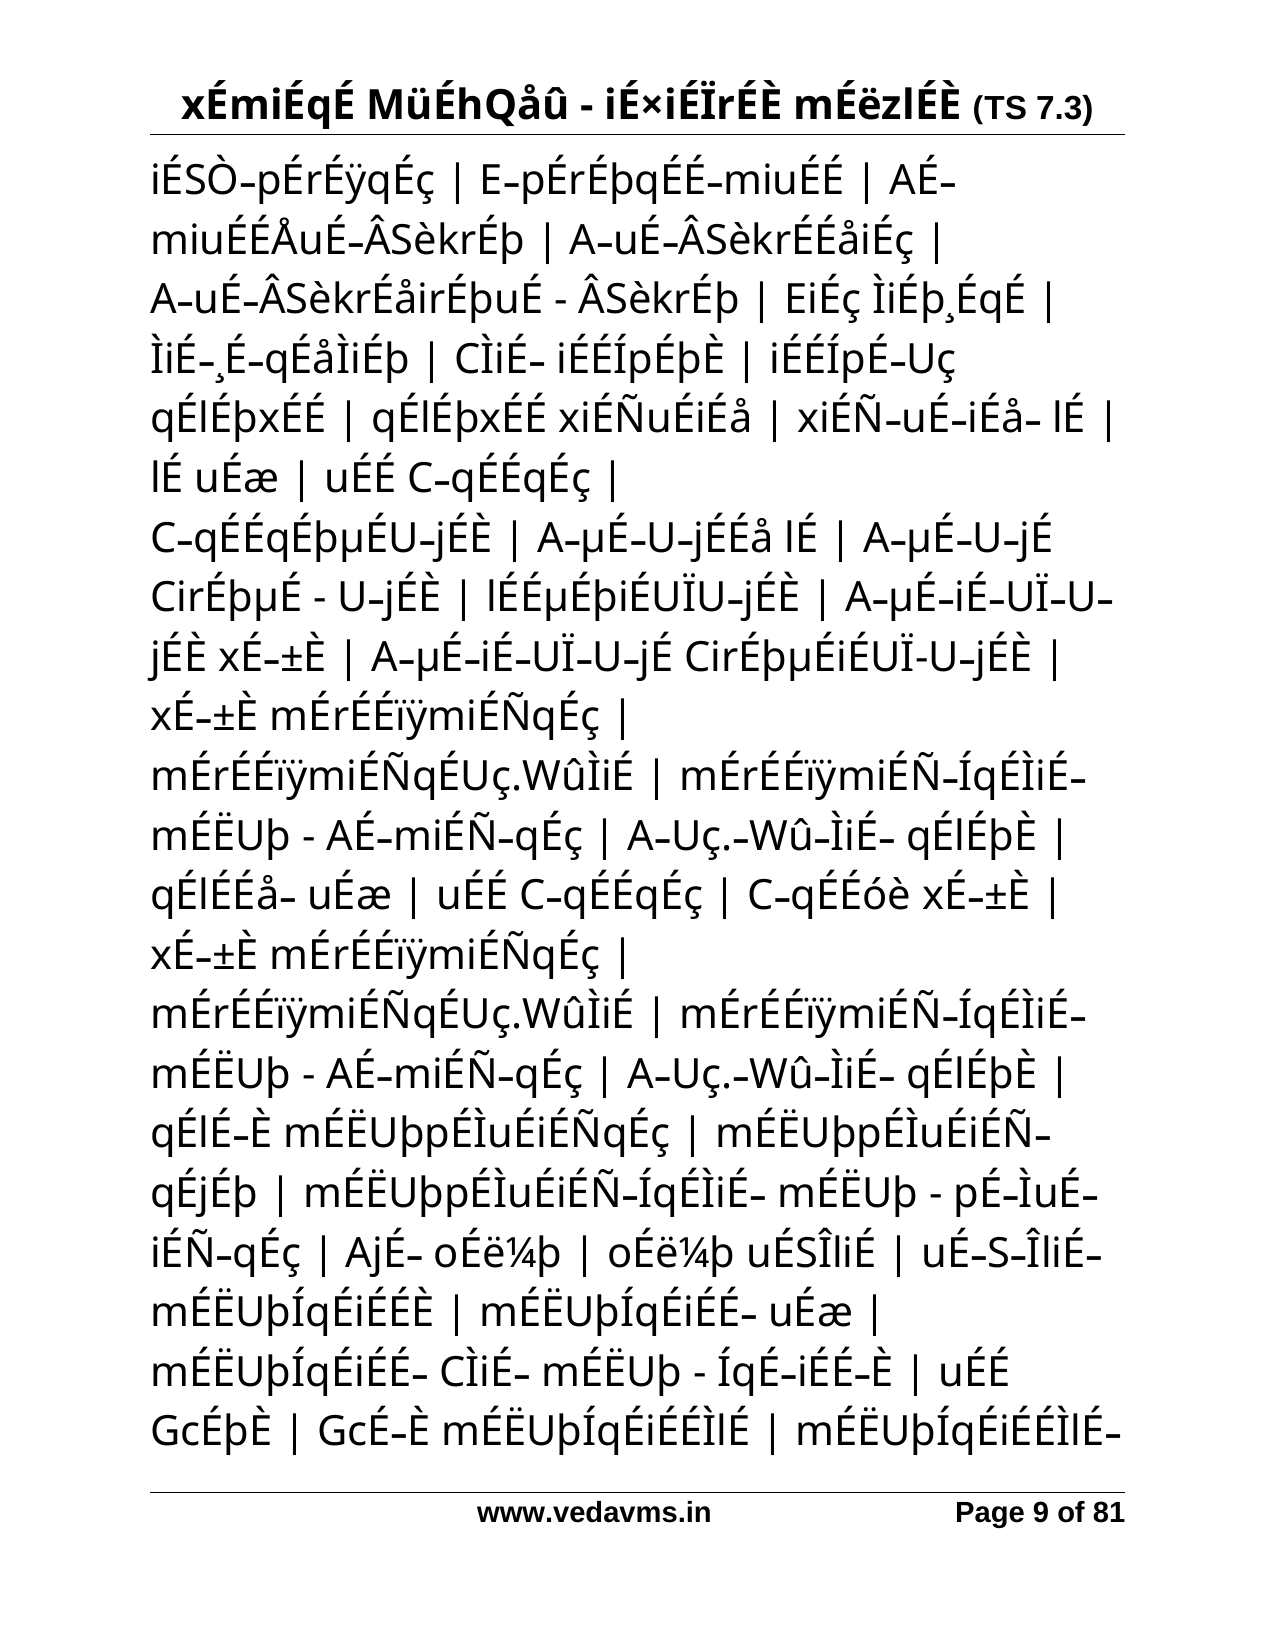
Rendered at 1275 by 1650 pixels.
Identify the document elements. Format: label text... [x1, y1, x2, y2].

text iÉSÒ–pÉrÉÿqÉç | E–pÉrÉþqÉÉ–miuÉÉ | AÉ–miuÉÉÅuÉ–ÂSèkrÉþ | A–uÉ–ÂSèkrÉÉåiÉç | [150, 150, 1125, 266]
text qÉlÉÉå– uÉæ | uÉÉ C–qÉÉqÉç | C–qÉÉóè xÉ–±È | xÉ–±È mÉrÉÉïÿmiÉÑqÉç | [150, 865, 1125, 981]
text mÉrÉÉïÿmiÉÑqÉUç.WûÌiÉ | mÉrÉÉïÿmiÉÑ–ÍqÉÌiÉ– mÉËUþ - AÉ–miÉÑ–qÉç | A–Uç.–Wû–ÌiÉ– qÉlÉþÈ | [150, 984, 1125, 1101]
text C–qÉÉqÉþµÉU–jÉÈ | A–µÉ–U–jÉÉå lÉ | A–µÉ–U–jÉ CirÉþµÉ - U–jÉÈ | lÉÉµÉþiÉUÏU–jÉÈ | A–µÉ–iÉ–UÏ–U–jÉÈ xÉ–±È | A–µÉ–iÉ–UÏ–U–jÉ CirÉþµÉiÉUÏ-U–jÉÈ | xÉ–±È mÉrÉÉïÿmiÉÑqÉç | mÉrÉÉïÿmiÉÑqÉUç.WûÌiÉ | mÉrÉÉïÿmiÉÑ–ÍqÉÌiÉ– mÉËUþ - AÉ–miÉÑ–qÉç | A–Uç.–Wû–ÌiÉ– qÉlÉþÈ | [150, 507, 1125, 862]
text A–uÉ–ÂSèkrÉåirÉþuÉ - ÂSèkrÉþ | EiÉç ÌiÉþ¸ÉqÉ | ÌiÉ–¸É–qÉåÌiÉþ | CÌiÉ– iÉÉÍpÉþÈ | iÉÉÍpÉ–Uç qÉlÉþxÉÉ | qÉlÉþxÉÉ xiÉÑuÉiÉå | xiÉÑ–uÉ–iÉå– lÉ | lÉ uÉæ | uÉÉ C–qÉÉqÉç | [150, 269, 1125, 505]
